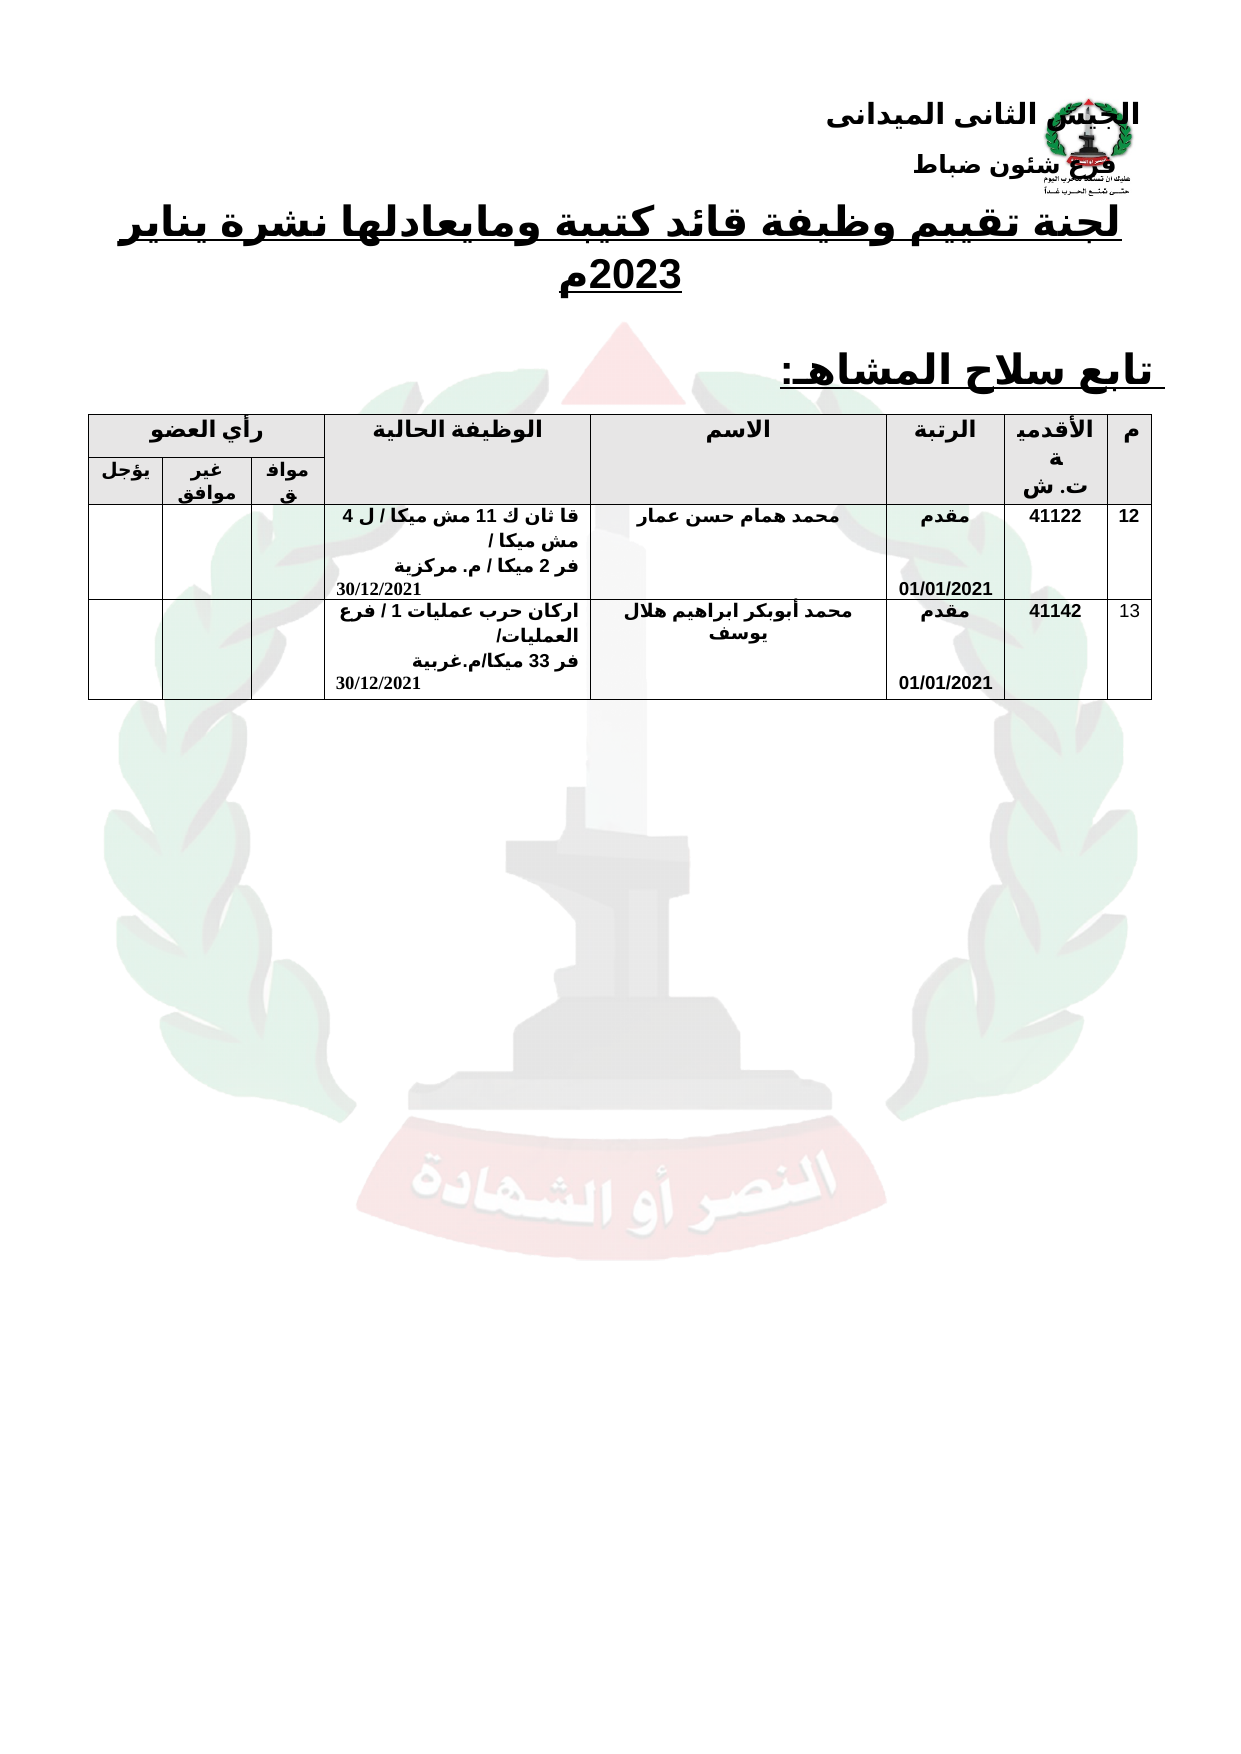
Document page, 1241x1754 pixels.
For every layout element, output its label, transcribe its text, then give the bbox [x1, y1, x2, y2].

table_cell [163, 600, 251, 698]
table_cell 01/01/2021 [887, 671, 1004, 698]
table_cell 41142 [1005, 600, 1107, 698]
table_cell 13 [1108, 600, 1151, 698]
table_cell محمد أبوبكر ابراهيم هلال يوسف [591, 600, 886, 698]
table_header م [1108, 415, 1151, 504]
table_cell اركان حرب عمليات 1 / فرع العمليات/ فر 33 ميكا/م.غربية [325, 600, 590, 671]
table_header الوظيفة الحالية [325, 415, 590, 504]
table_cell [252, 600, 324, 698]
table_cell 12 [1108, 505, 1151, 599]
table_cell 30/12/2021 [325, 671, 590, 698]
table_cell 41122 [1005, 505, 1107, 599]
table_cell مقدم [887, 505, 1004, 576]
table_cell 01/01/2021 [887, 576, 1004, 599]
table_header الاسم [591, 415, 886, 504]
table_header الأقدمية ت. ش [1005, 415, 1107, 504]
table_cell قا ثان ك 11 مش ميكا / ل 4 مش ميكا / فر 2 ميكا / م. مركزية [325, 505, 590, 576]
table_cell يؤجل [89, 458, 162, 504]
table_header الرتبة [887, 415, 1004, 504]
table_cell [89, 505, 162, 599]
table_cell غير موافق [163, 458, 251, 504]
text تابع سلاح المشاهـ: [75, 346, 1165, 393]
table_cell محمد همام حسن عمار [591, 505, 886, 599]
table_cell 30/12/2021 [325, 576, 590, 599]
table_cell موافق [252, 458, 324, 504]
table_header رأي العضو [89, 415, 324, 457]
table_cell [252, 505, 324, 599]
table_cell مقدم [887, 600, 1004, 671]
picture [46, 0, 1199, 1630]
table_cell [163, 505, 251, 599]
table_cell [89, 600, 162, 698]
